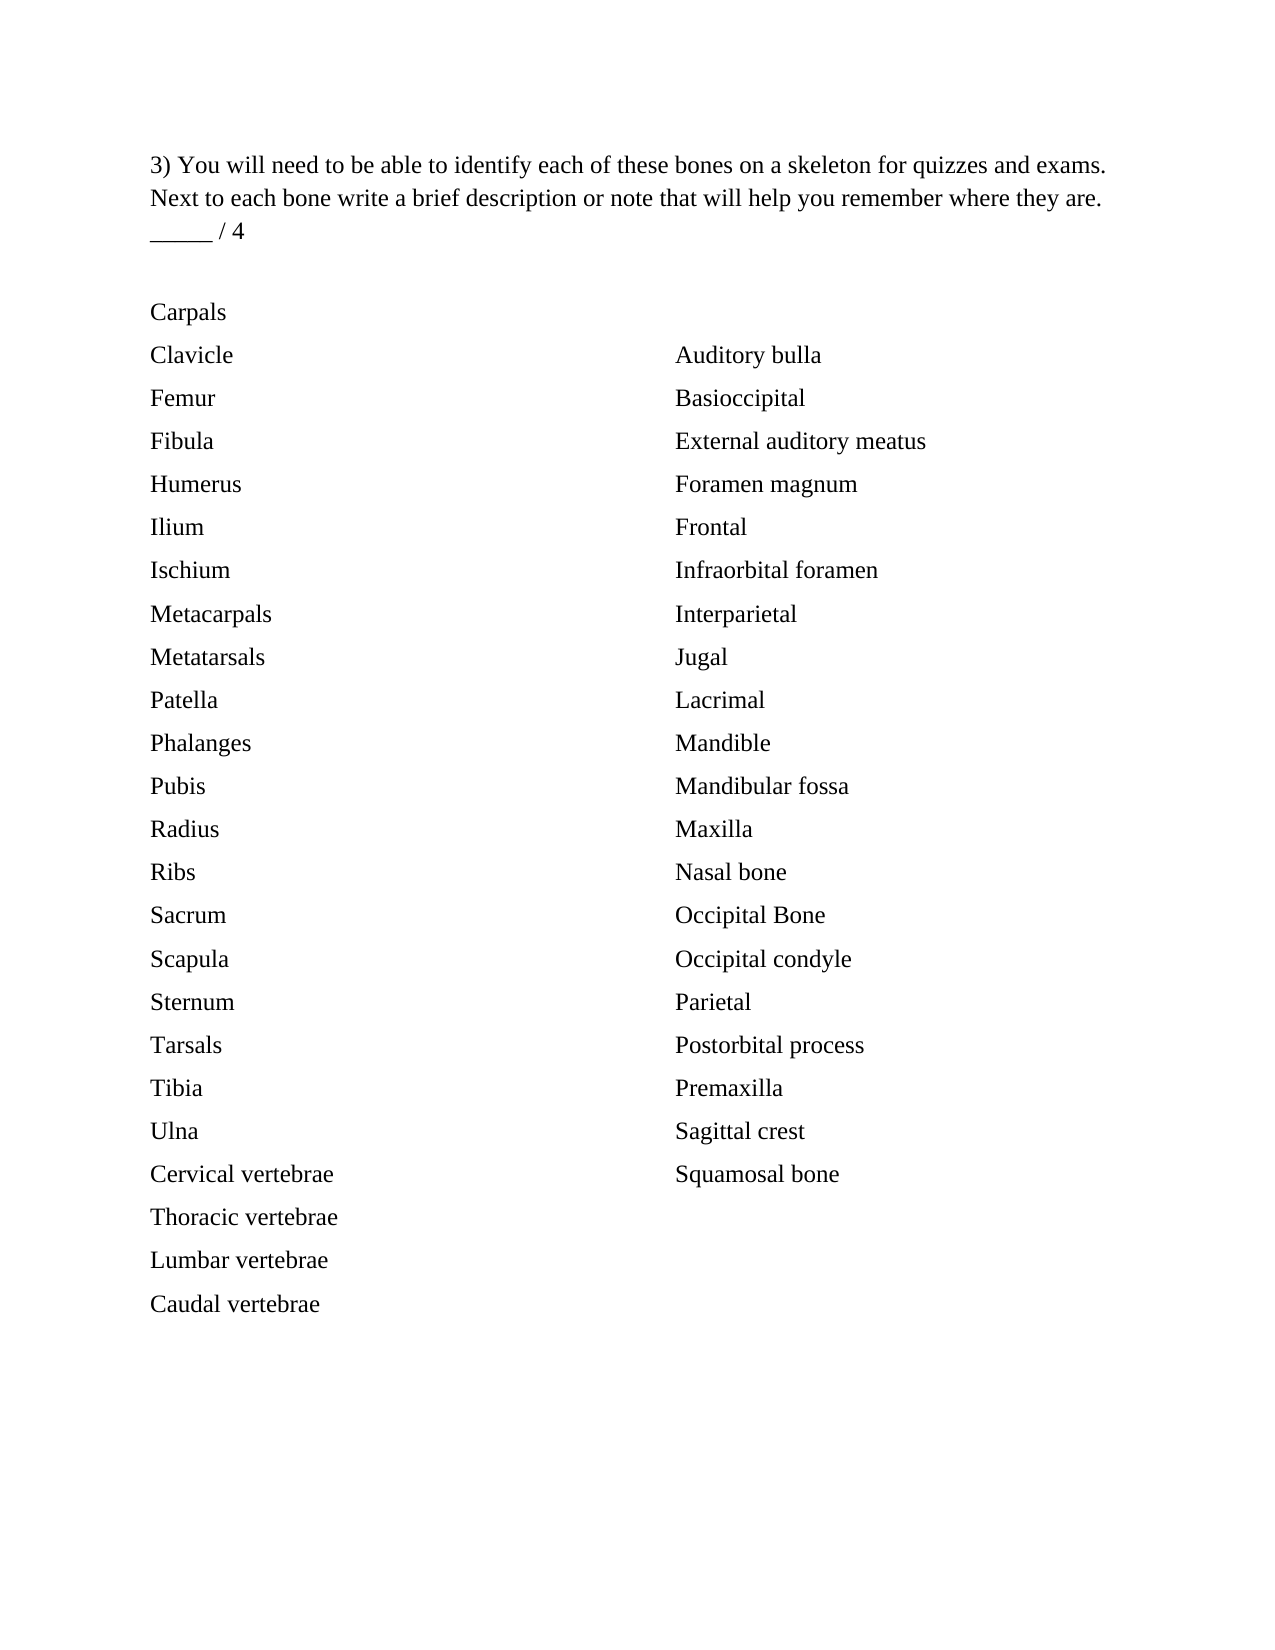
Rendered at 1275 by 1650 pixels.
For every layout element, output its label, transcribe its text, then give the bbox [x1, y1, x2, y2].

text Mandibular fossa [675, 771, 1125, 800]
text Auditory bulla [675, 340, 1125, 369]
text Postorbital process [675, 1030, 1125, 1059]
text Parietal [675, 987, 1125, 1016]
text 3) You will need to be able to identify each of these bones on a skeleton for quizzes and exams. Next to each bone write a brief description or note that will help you remember where they are. _____ / 4 [150, 150, 1125, 245]
text Patella [150, 685, 600, 714]
text Maxilla [675, 814, 1125, 843]
text Sagittal crest [675, 1116, 1125, 1145]
text Fibula [150, 426, 600, 455]
text Occipital Bone [675, 901, 1125, 929]
text Humerus [150, 469, 600, 498]
text Carpals [150, 297, 600, 326]
text Interparietal [675, 599, 1125, 627]
text Sternum [150, 987, 600, 1016]
text Mandible [675, 728, 1125, 757]
text Scapula [150, 944, 600, 972]
text Squamosal bone [675, 1159, 1125, 1188]
text Sacrum [150, 901, 600, 929]
text Clavicle [150, 340, 600, 369]
text Cervical vertebrae [150, 1159, 600, 1188]
text Pubis [150, 771, 600, 800]
text External auditory meatus [675, 426, 1125, 455]
text Lacrimal [675, 685, 1125, 714]
text Occipital condyle [675, 944, 1125, 972]
text Femur [150, 383, 600, 412]
text Foramen magnum [675, 469, 1125, 498]
text Ribs [150, 857, 600, 886]
text Nasal bone [675, 857, 1125, 886]
text Lumbar vertebrae [150, 1246, 600, 1274]
text Metatarsals [150, 642, 600, 671]
text Phalanges [150, 728, 600, 757]
text Jugal [675, 642, 1125, 671]
text Radius [150, 814, 600, 843]
text Ischium [150, 556, 600, 584]
text Caudal vertebrae [150, 1289, 600, 1317]
text Tarsals [150, 1030, 600, 1059]
text Basioccipital [675, 383, 1125, 412]
text Thoracic vertebrae [150, 1202, 600, 1231]
text Metacarpals [150, 599, 600, 627]
text Premaxilla [675, 1073, 1125, 1102]
text Tibia [150, 1073, 600, 1102]
text Ilium [150, 512, 600, 541]
text Infraorbital foramen [675, 556, 1125, 584]
text Frontal [675, 512, 1125, 541]
text Ulna [150, 1116, 600, 1145]
